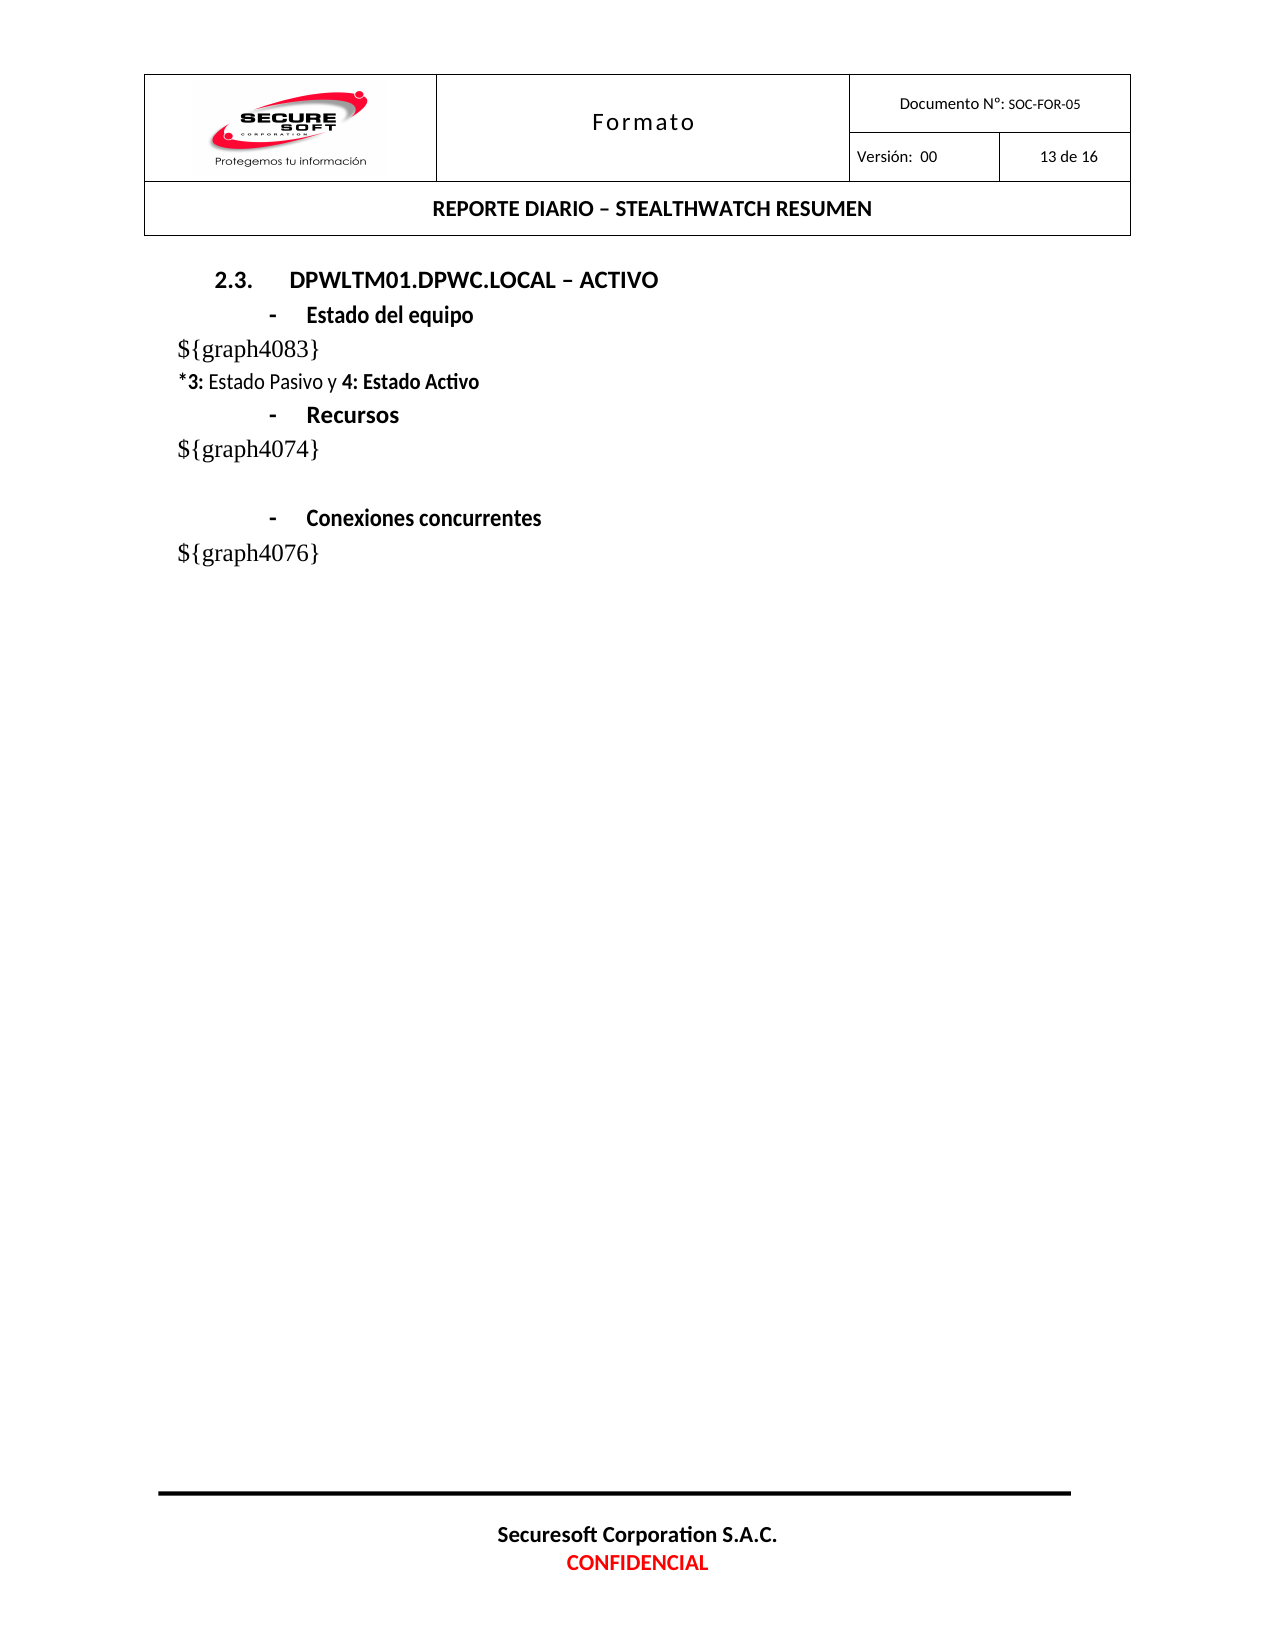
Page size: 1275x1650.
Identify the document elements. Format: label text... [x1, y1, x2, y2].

text ${graph4083} [177, 334, 1098, 363]
list DPWLTM01.DPWC.LOCAL – ACTIVO [214, 264, 1098, 295]
picture [193, 81, 388, 175]
list Conexiones concurrentes [269, 503, 1098, 533]
text *3: Estado Pasivo y 4: Estado Activo [177, 367, 1098, 395]
list Recursos [269, 399, 1098, 430]
list Estado del equipo [269, 299, 1098, 330]
text ${graph4074} [177, 434, 1098, 463]
text ${graph4076} [177, 538, 1098, 566]
